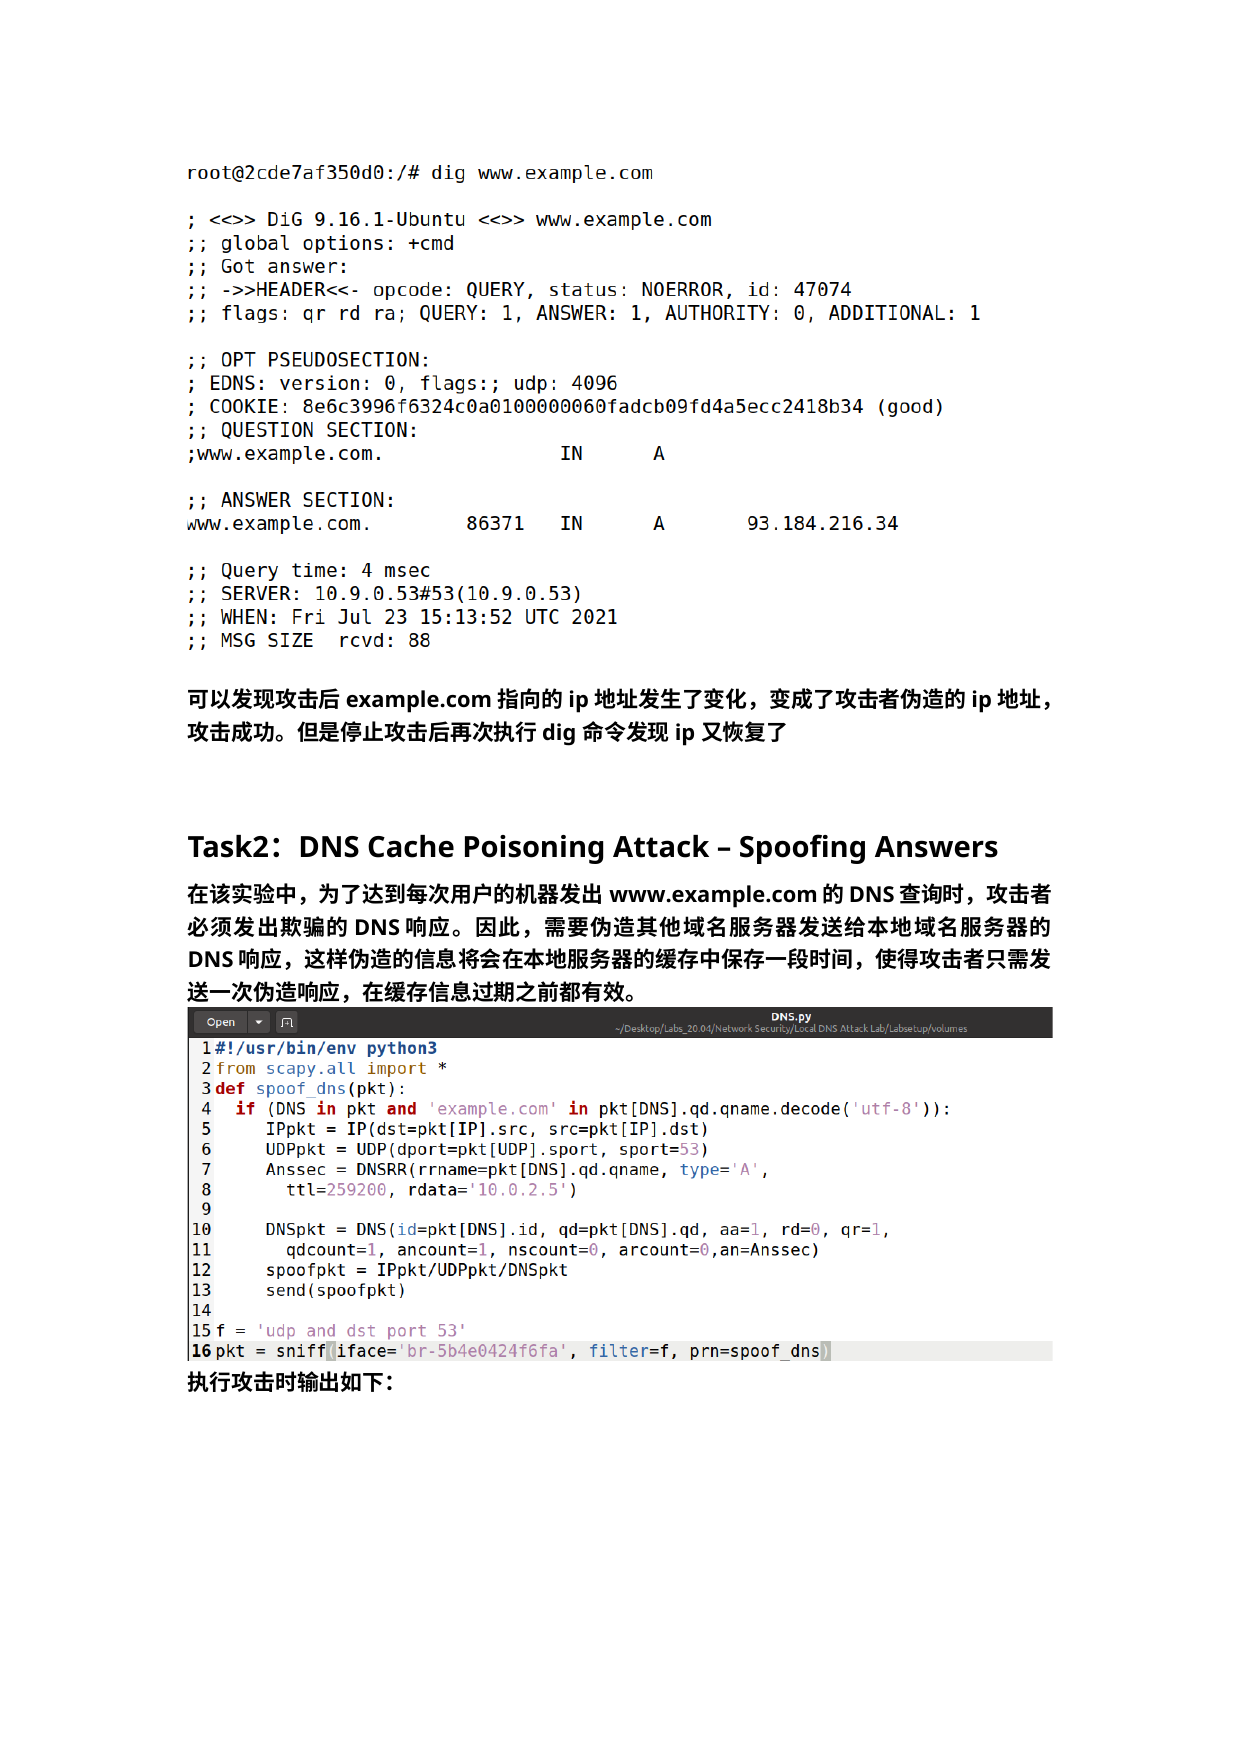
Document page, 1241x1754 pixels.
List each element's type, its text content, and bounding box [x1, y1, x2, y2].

picture [187, 1007, 1053, 1361]
picture [187, 162, 1053, 653]
text 执行攻击时输出如下： [187, 1364, 1053, 1397]
text 可以发现攻击后 example.com 指向的 ip 地址发生了变化，变成了攻击者伪造的 ip 地址，攻击成功。但是停止攻击后再次执行dig 命令发现 ip 又恢复了 [187, 682, 1053, 747]
text 在该实验中，为了达到每次用户的机器发出www.example.com的DNS查询时，攻击者必须发出欺骗的DNS响应。因此，需要伪造其他域名服务器发送给本地域名服务器的DNS响应，这样伪造的信息将会在本地服务器的缓存中保存一段时间，使得攻击者只需发送一次伪造响应，在缓存信息过期之前都有效。 [187, 877, 1053, 1007]
text Task2：DNS Cache Poisoning Attack – Spoofing Answers [187, 812, 1053, 877]
